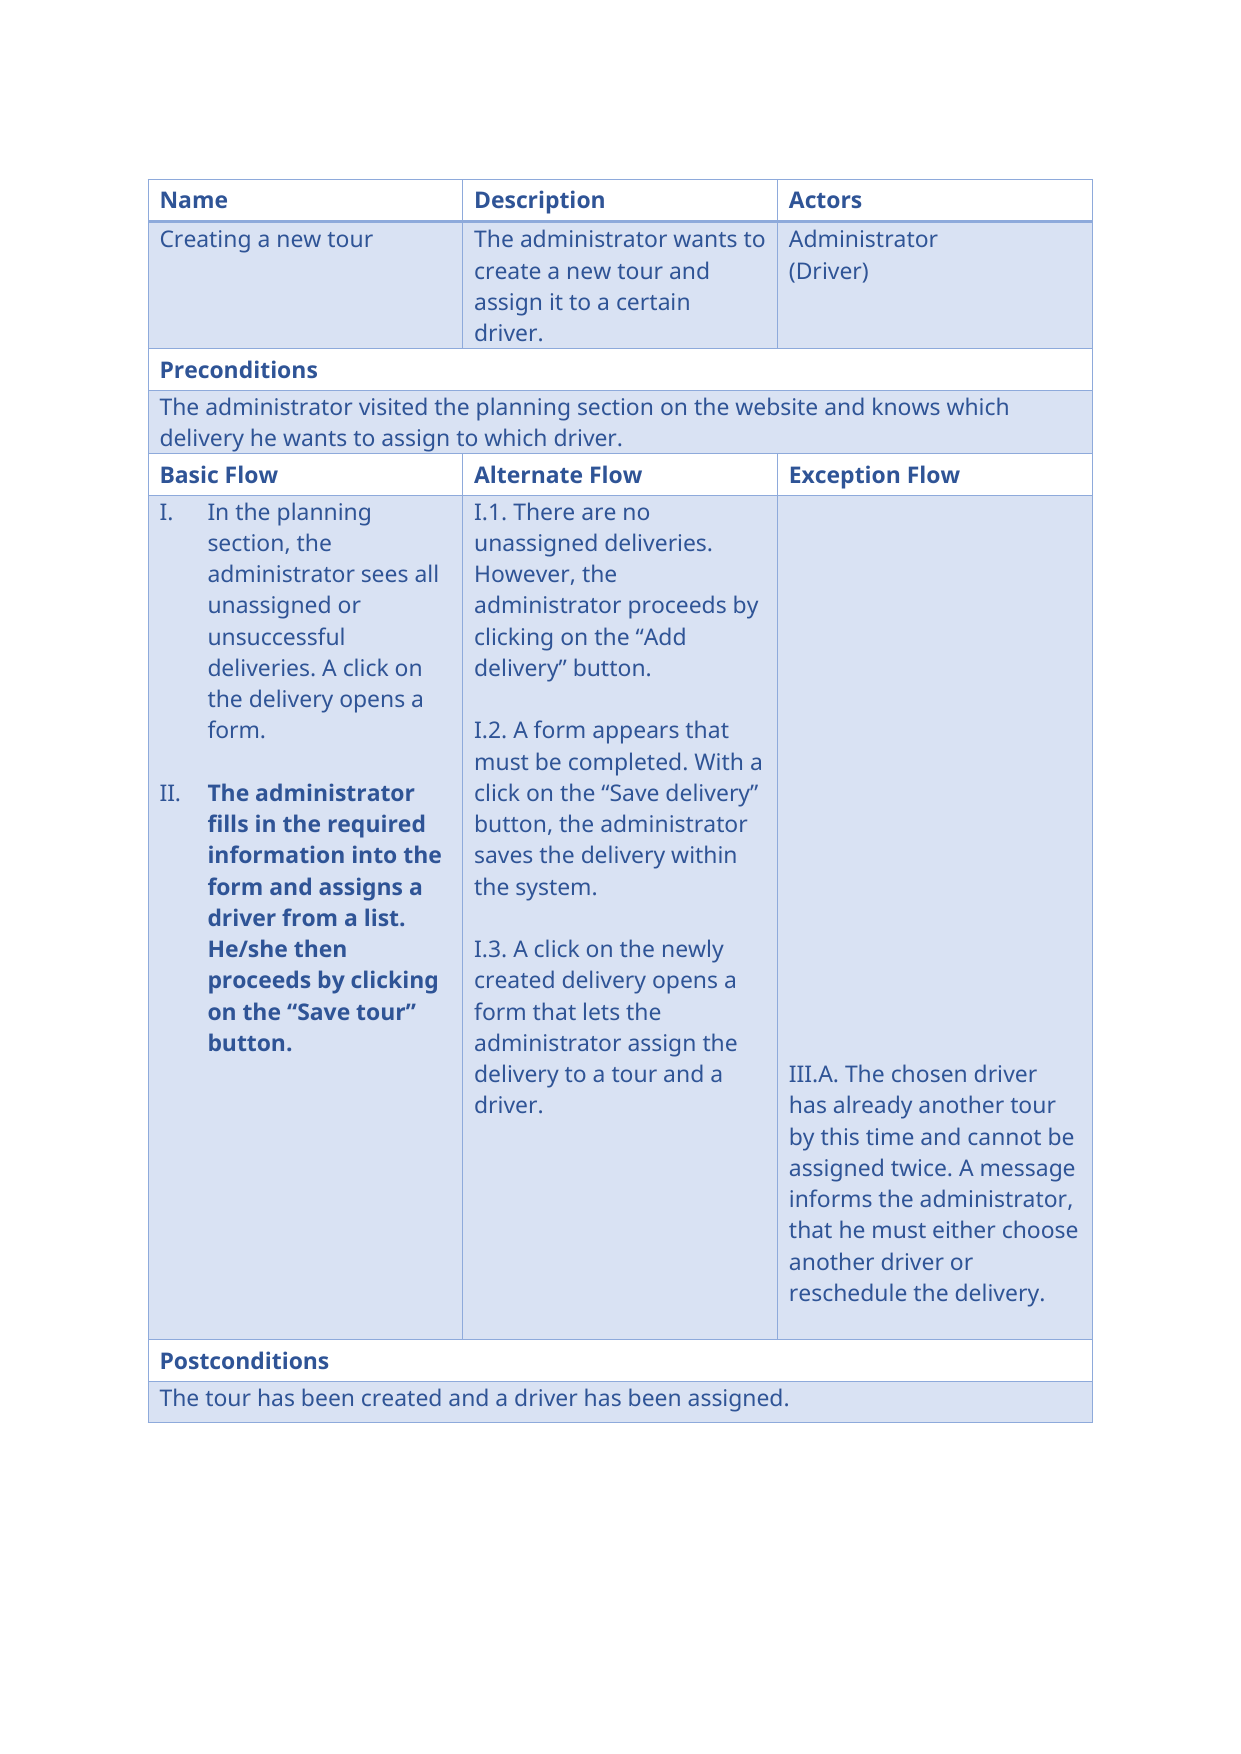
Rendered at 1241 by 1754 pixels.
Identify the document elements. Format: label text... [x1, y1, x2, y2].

table_cell The administrator visited the planning section on the website and knows which delivery he wants to assign to which driver. [149, 391, 1092, 453]
table_cell Exception Flow [778, 454, 1092, 494]
table_cell Preconditions [149, 349, 1092, 390]
table_cell Creating a new tour [149, 223, 462, 348]
table_cell Basic Flow [149, 454, 462, 494]
table_cell Alternate Flow [463, 454, 777, 494]
table_cell III.A. The chosen driver has already another tour by this time and cannot be assigned twice. A message informs the administrator, that he must either choose another driver or reschedule the delivery. [778, 496, 1092, 1339]
table_header Description [463, 180, 777, 220]
table_cell The tour has been created and a driver has been assigned. [149, 1382, 1092, 1422]
table_header Actors [778, 180, 1092, 220]
table_cell The administrator wants to create a new tour and assign it to a certain driver. [463, 223, 777, 348]
table_header Name [149, 180, 462, 220]
table_cell I.1. There are no unassigned deliveries. However, the administrator proceeds by clicking on the “Add delivery” button. I.2. A form appears that must be completed. With a click on the “Save delivery” button, the administrator saves the delivery within the system. I.3. A click on the newly created delivery opens a form that lets the administrator assign the delivery to a tour and a driver. [463, 496, 777, 1339]
table_cell Administrator (Driver) [778, 223, 1092, 348]
table_cell Postconditions [149, 1340, 1092, 1381]
table_cell In the planning section, the administrator sees all unassigned or unsuccessful deliveries. A click on the delivery opens a form. The administrator fills in the required information into the form and assigns a driver from a list. He/she then proceeds by clicking on the “Save tour” button. [149, 496, 462, 1339]
